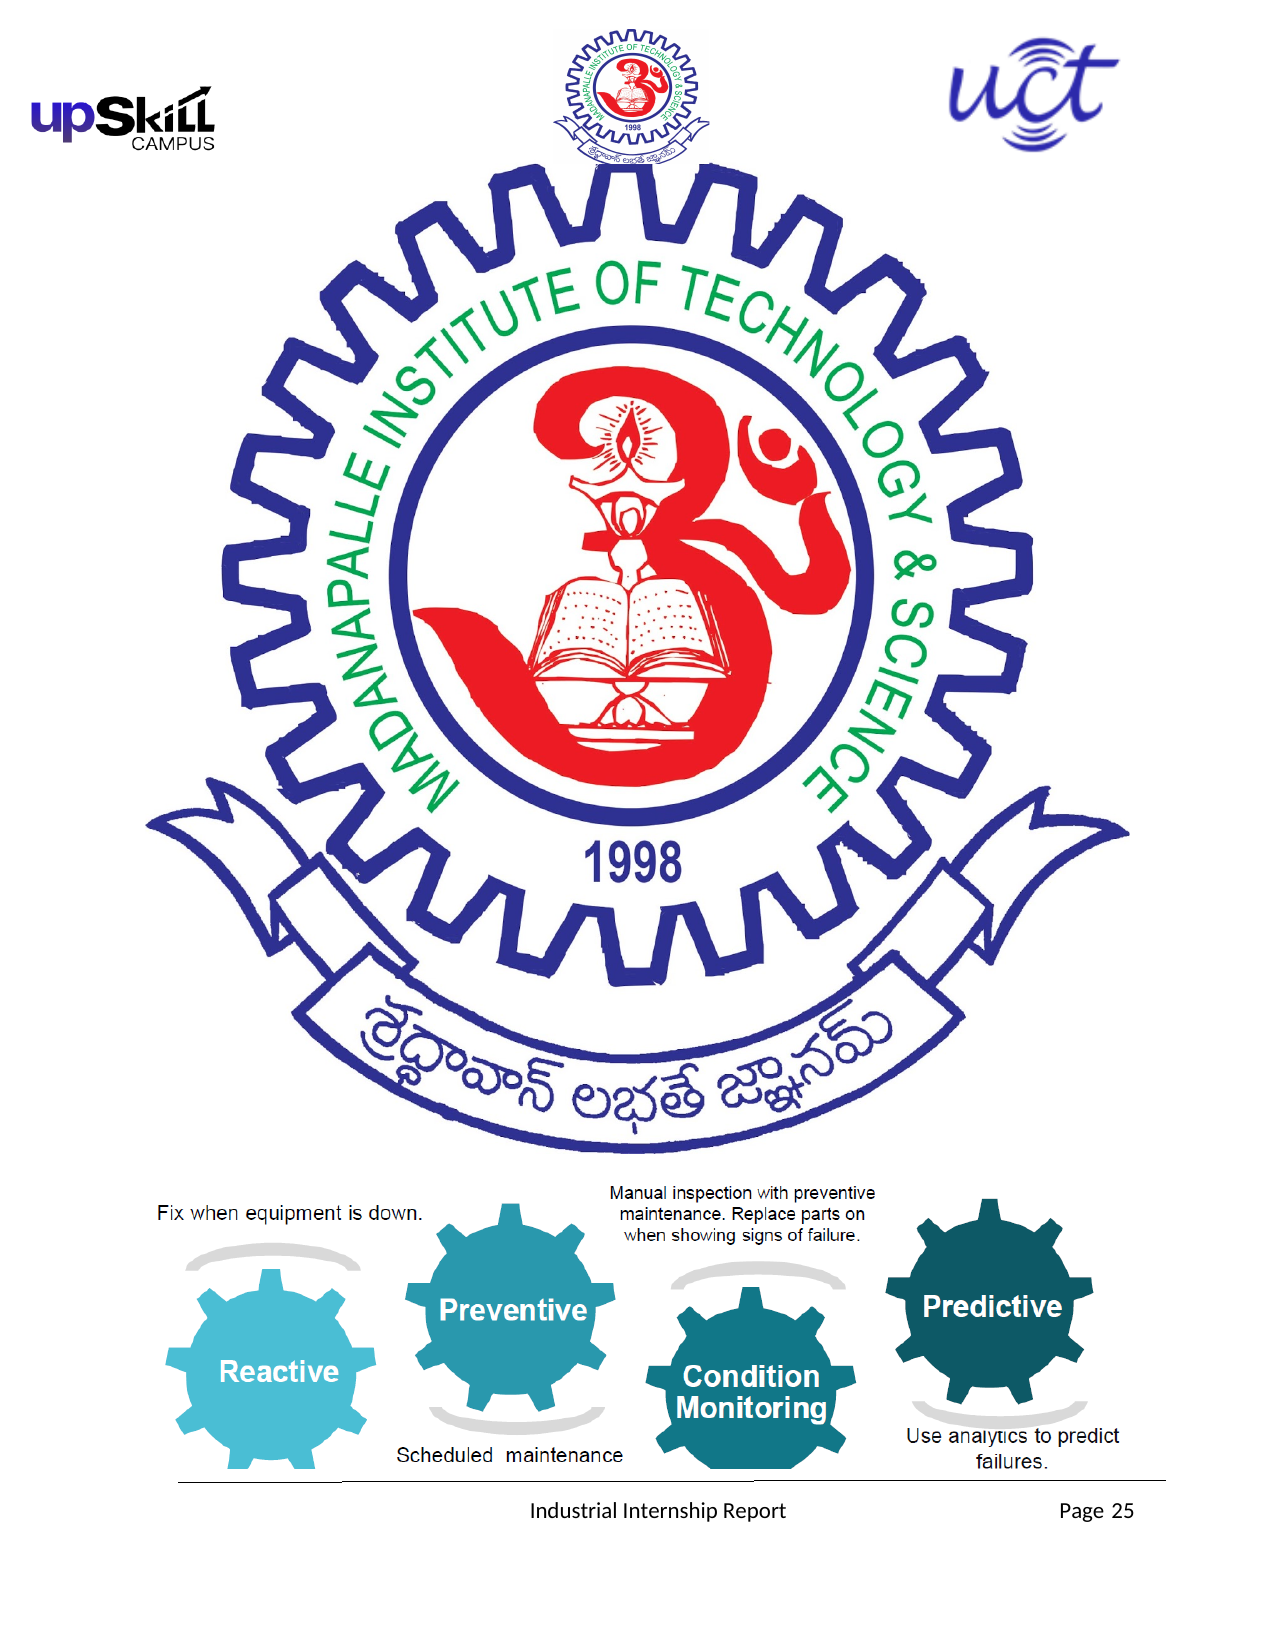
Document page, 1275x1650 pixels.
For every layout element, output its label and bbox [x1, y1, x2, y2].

picture [150, 1159, 1135, 1469]
picture [0, 28, 1130, 1154]
